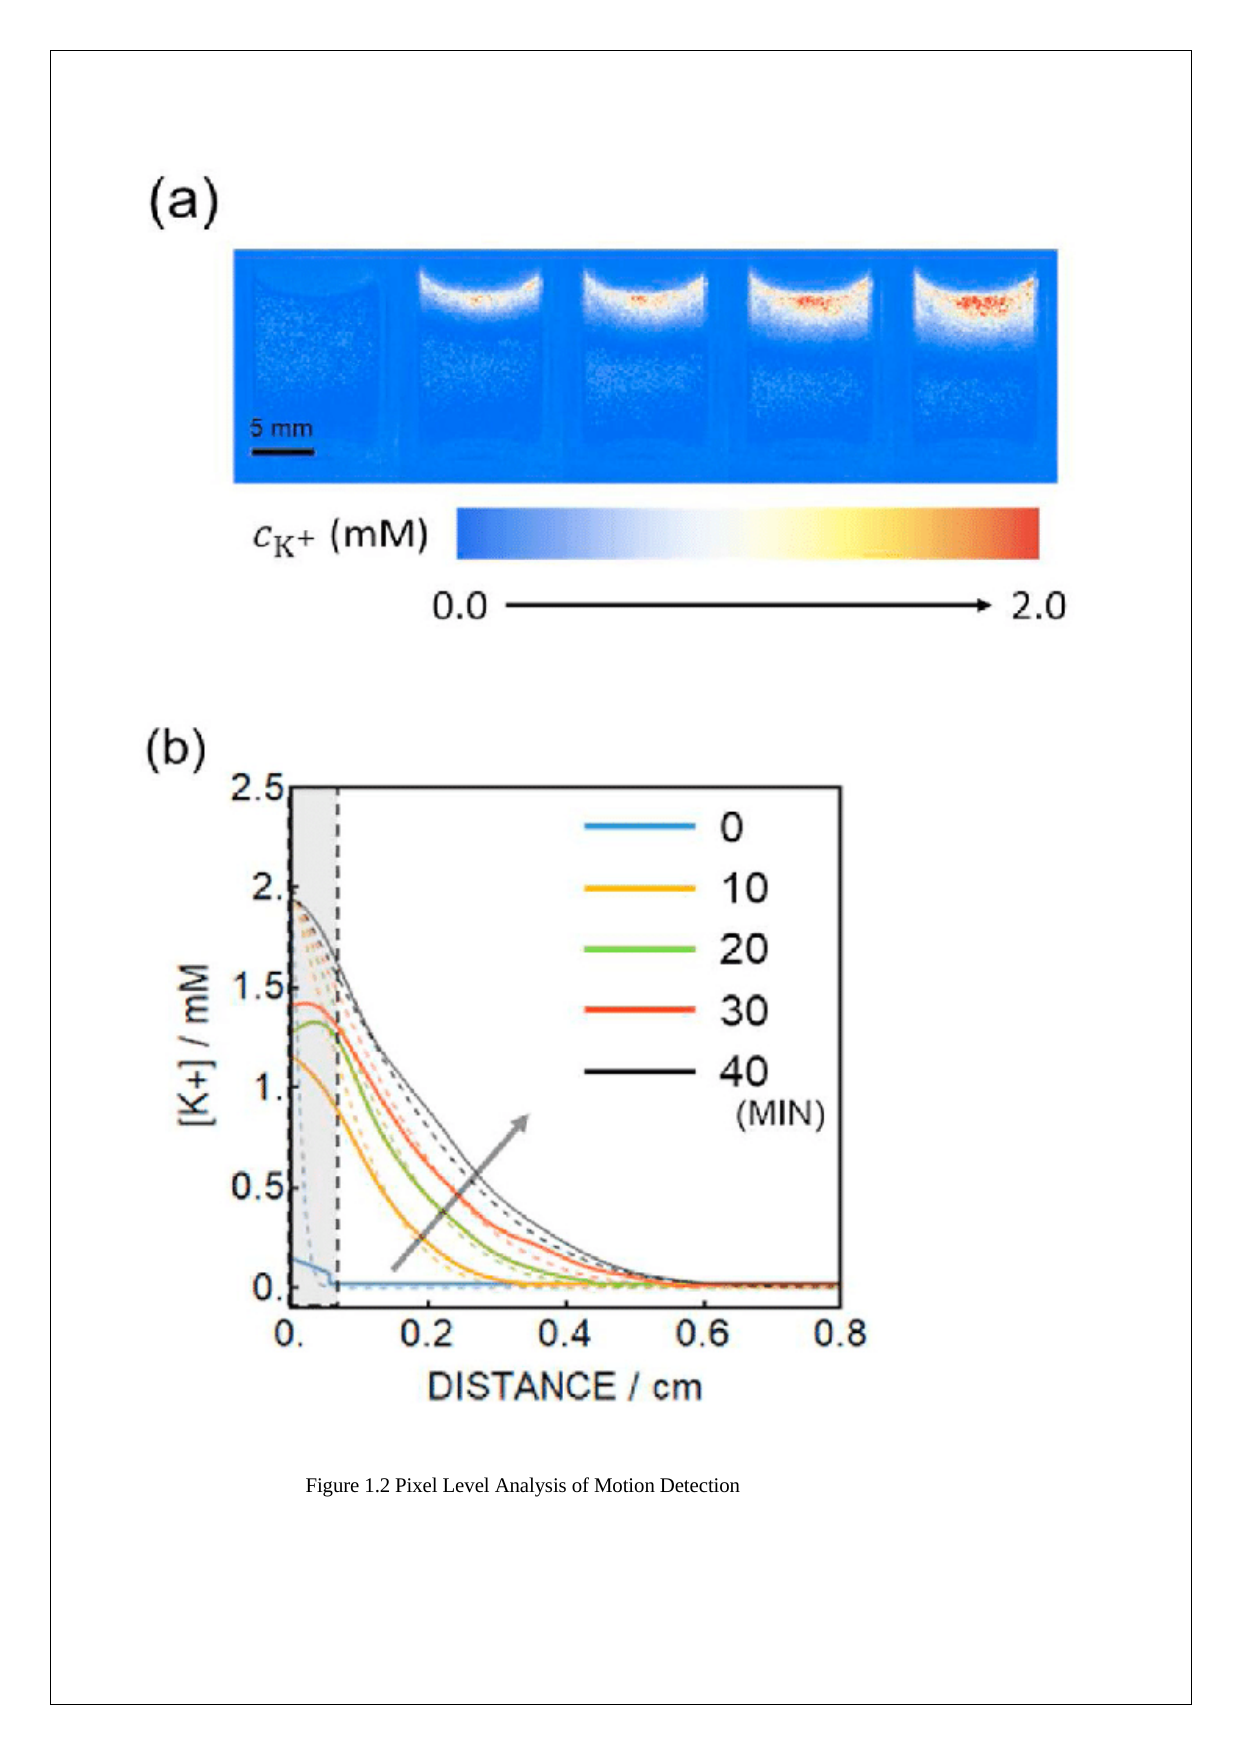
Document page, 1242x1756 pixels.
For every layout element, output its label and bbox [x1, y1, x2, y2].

picture [139, 166, 1076, 1409]
